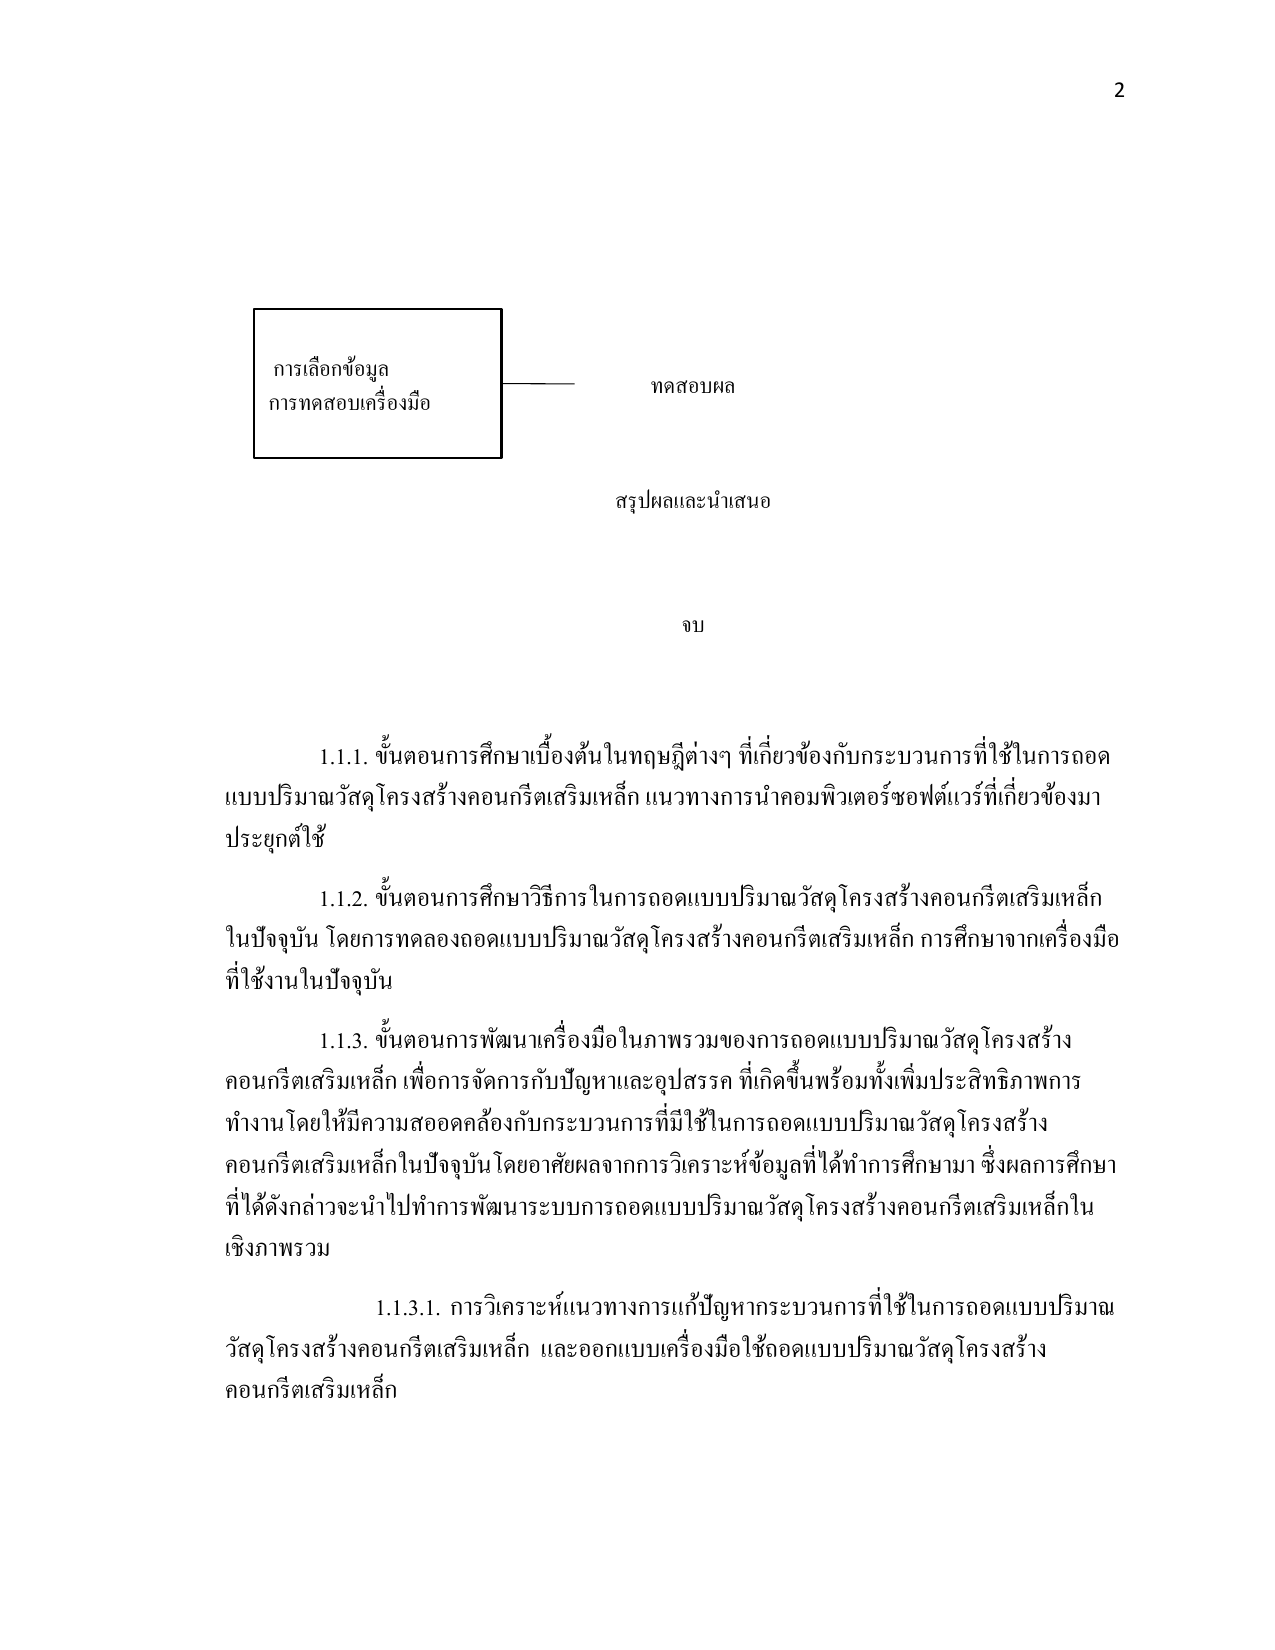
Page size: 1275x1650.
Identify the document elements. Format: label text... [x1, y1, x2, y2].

list การวิเคราะห์แนวทางการแก้ปัญหากระบวนการที่ใช้ในการถอดแบบปริมาณวัสดุโครงสร้างคอนกรีตเสริมเหล็ก และออกแบบเครื่องมือใช้ถอดแบบปริมาณวัสดุโครงสร้างคอนกรีตเสริมเหล็ก [225, 1284, 1125, 1407]
text ขั้นตอนการศึกษาเบื้องต้นในทฤษฎีต่างๆ ที่เกี่ยวข้องกับกระบวนการที่ใช้ในการถอดแบบปริมาณวัสดุโครงสร้างคอนกรีตเสริมเหล็ก แนวทางการนำคอมพิวเตอร์ซอฟต์แวร์ที่เกี่ยวข้องมาประยุกต์ใช้ [225, 733, 1125, 856]
text ขั้นตอนการศึกษาวิธีการในการถอดแบบปริมาณวัสดุโครงสร้างคอนกรีตเสริมเหล็กในปัจจุบัน โดยการทดลองถอดแบบปริมาณวัสดุโครงสร้างคอนกรีตเสริมเหล็ก การศึกษาจากเครื่องมือที่ใช้งานในปัจจุบัน [225, 875, 1125, 998]
text ขั้นตอนการพัฒนาเครื่องมือในภาพรวมของการถอดแบบปริมาณวัสดุโครงสร้างคอนกรีตเสริมเหล็ก เพื่อการจัดการกับปัญหาและอุปสรรค ที่เกิดขึ้นพร้อมทั้งเพิ่มประสิทธิภาพการทำงานโดยให้มีความสออดคล้องกับกระบวนการที่มีใช้ในการถอดแบบปริมาณวัสดุโครงสร้างคอนกรีตเสริมเหล็กในปัจจุบันโดยอาศัยผลจากการวิเคราะห์ข้อมูลที่ได้ทำการศึกษามา ซึ่งผลการศึกษาที่ได้ดังกล่าวจะนำไปทำการพัฒนาระบบการถอดแบบปริมาณวัสดุโครงสร้างคอนกรีตเสริมเหล็กในเชิงภาพรวม [225, 1017, 1125, 1265]
